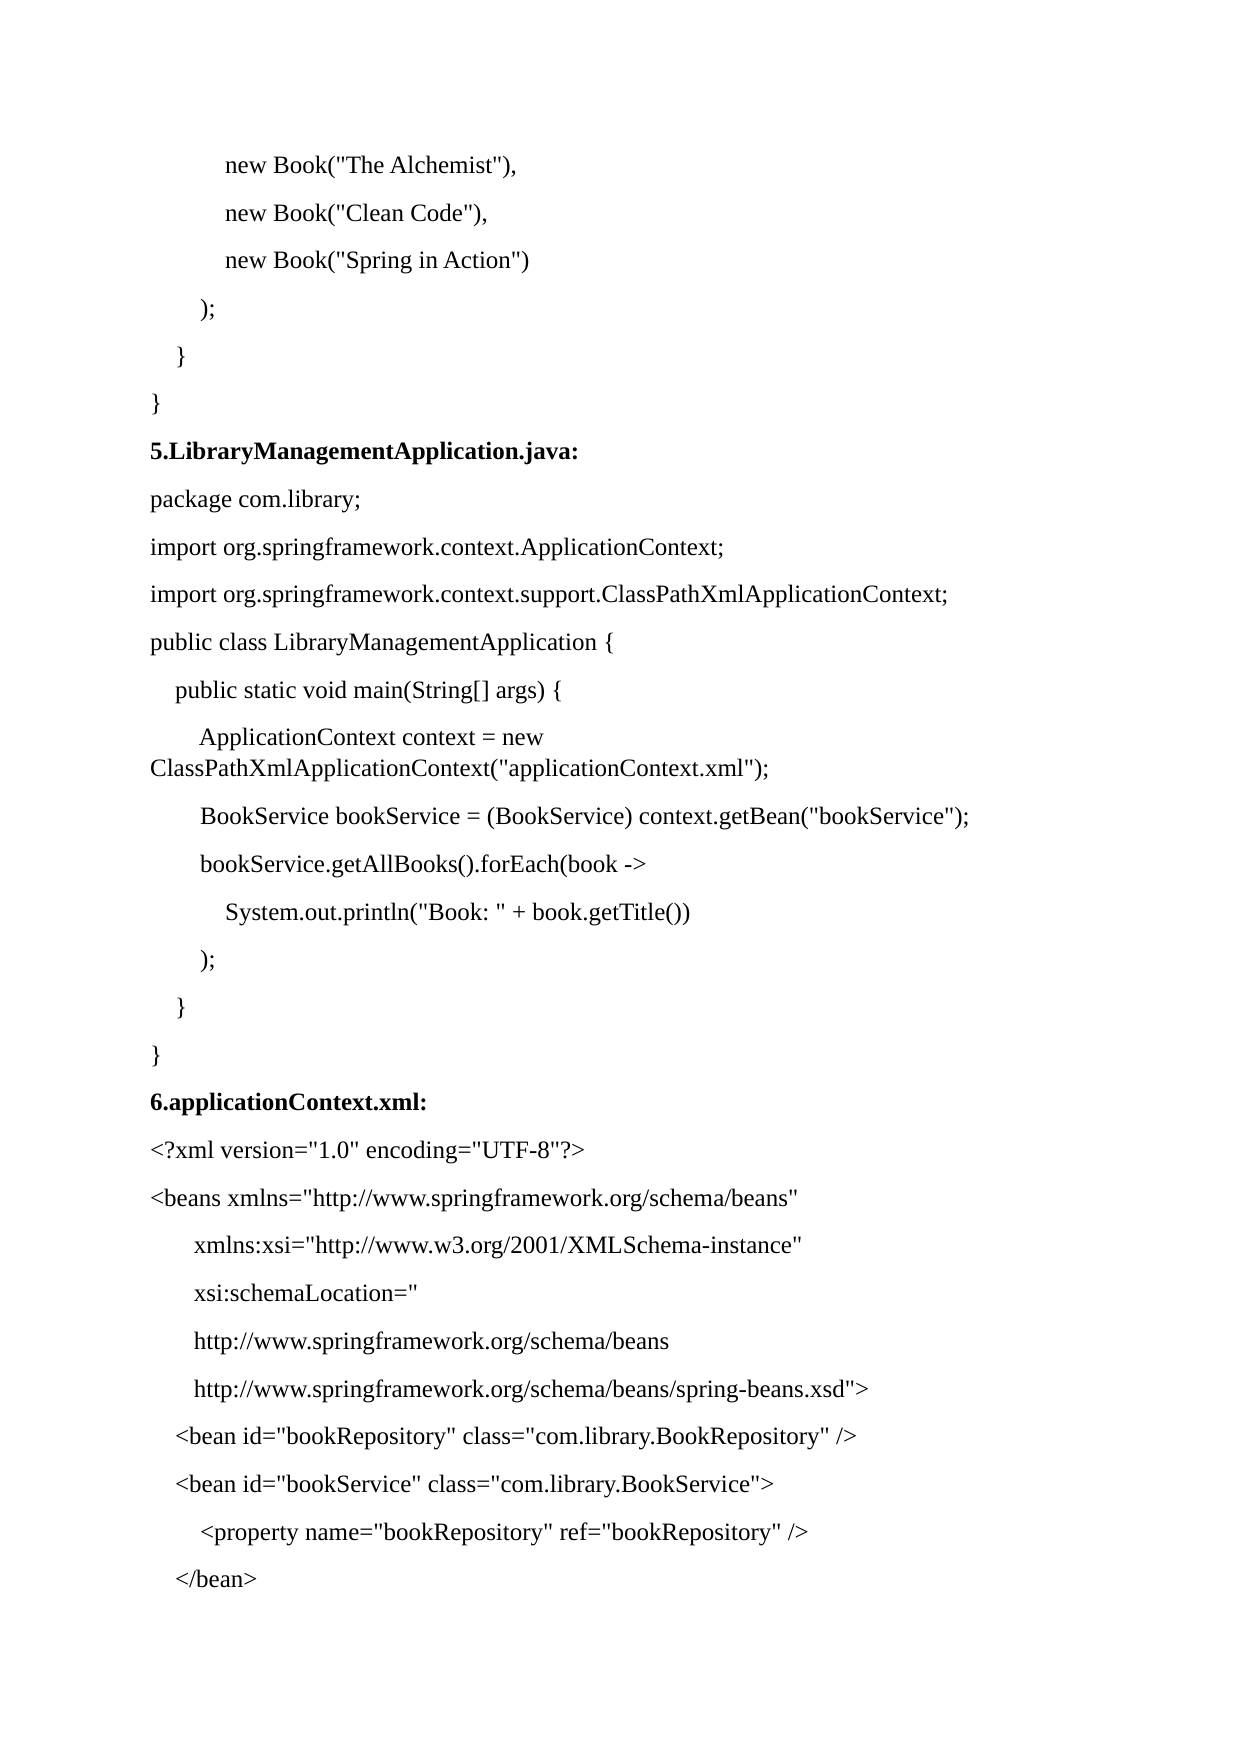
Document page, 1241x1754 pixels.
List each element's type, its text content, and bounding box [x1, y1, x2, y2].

text <bean id="bookService" class="com.library.BookService"> [150, 1469, 1090, 1498]
text </bean> [150, 1564, 1090, 1593]
text <property name="bookRepository" ref="bookRepository" /> [150, 1517, 1090, 1546]
text new Book("Clean Code"), [150, 198, 1090, 226]
text public class LibraryManagementApplication { [150, 627, 1090, 656]
text ); [150, 293, 1090, 322]
text } [150, 992, 1090, 1021]
text ApplicationContext context = new ClassPathXmlApplicationContext("applicationContext.xml"); [150, 722, 1090, 782]
text BookService bookService = (BookService) context.getBean("bookService"); [150, 801, 1090, 830]
text ); [150, 944, 1090, 973]
text xsi:schemaLocation=" [150, 1278, 1090, 1307]
text System.out.println("Book: " + book.getTitle()) [150, 897, 1090, 925]
text public static void main(String[] args) { [150, 675, 1090, 703]
text http://www.springframework.org/schema/beans/spring-beans.xsd"> [150, 1374, 1090, 1402]
text } [150, 1040, 1090, 1068]
text } [150, 388, 1090, 417]
text new Book("Spring in Action") [150, 245, 1090, 274]
text import org.springframework.context.ApplicationContext; [150, 532, 1090, 560]
text package com.library; [150, 484, 1090, 513]
text new Book("The Alchemist"), [150, 150, 1090, 179]
text <?xml version="1.0" encoding="UTF-8"?> [150, 1135, 1090, 1164]
text xmlns:xsi="http://www.w3.org/2001/XMLSchema-instance" [150, 1231, 1090, 1259]
text } [150, 341, 1090, 369]
text 5.LibraryManagementApplication.java: [150, 436, 1090, 465]
text import org.springframework.context.support.ClassPathXmlApplicationContext; [150, 579, 1090, 608]
text <beans xmlns="http://www.springframework.org/schema/beans" [150, 1183, 1090, 1212]
text 6.applicationContext.xml: [150, 1087, 1090, 1116]
text bookService.getAllBooks().forEach(book -> [150, 849, 1090, 878]
text <bean id="bookRepository" class="com.library.BookRepository" /> [150, 1421, 1090, 1450]
text http://www.springframework.org/schema/beans [150, 1326, 1090, 1355]
